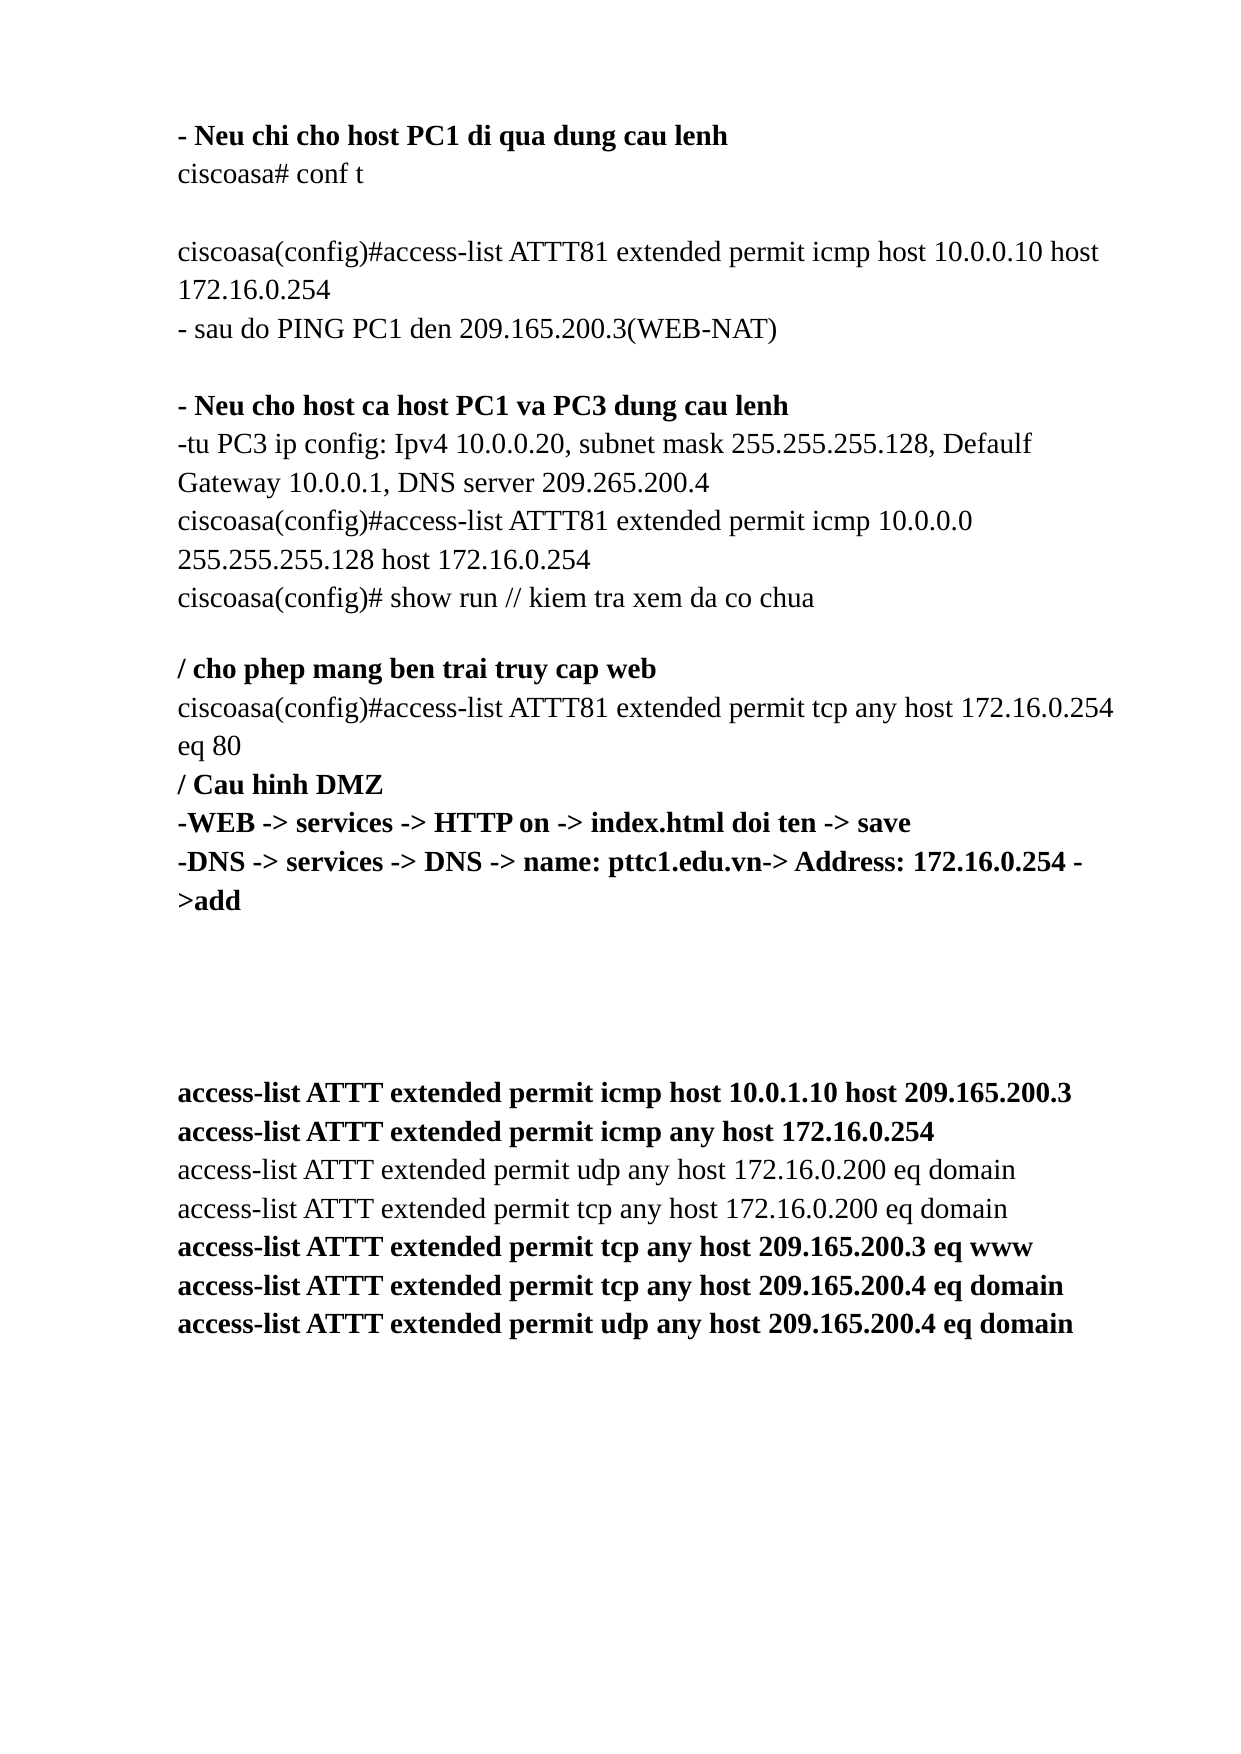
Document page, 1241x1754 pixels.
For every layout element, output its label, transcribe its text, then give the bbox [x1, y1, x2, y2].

text / cho phep mang ben trai truy cap web [177, 651, 1122, 685]
text - Neu chi cho host PC1 di qua dung cau lenh [177, 118, 1122, 152]
text - Neu cho host ca host PC1 va PC3 dung cau lenh [177, 388, 1122, 421]
text access-list ATTT extended permit tcp any host 209.165.200.4 eq domain [177, 1268, 1122, 1302]
text ciscoasa(config)# show run // kiem tra xem da co chua [177, 581, 1122, 614]
text -DNS -> services -> DNS -> name: pttc1.edu.vn-> Address: 172.16.0.254 ->add access-list ATTT extended permit icmp host 10.0.1.10 host 209.165.200.3 [177, 844, 1122, 1109]
text -WEB -> services -> HTTP on -> index.html doi ten -> save [177, 806, 1122, 839]
text / Cau hinh DMZ [177, 767, 1122, 801]
text access-list ATTT extended permit icmp any host 172.16.0.254 [177, 1114, 1122, 1147]
text access-list ATTT extended permit udp any host 209.165.200.4 eq domain [177, 1307, 1122, 1340]
text ciscoasa(config)#access-list ATTT81 extended permit icmp 10.0.0.0 255.255.255.128 host 172.16.0.254 [177, 503, 1122, 576]
text access-list ATTT extended permit tcp any host 209.165.200.3 eq www [177, 1229, 1122, 1263]
text ciscoasa(config)#access-list ATTT81 extended permit tcp any host 172.16.0.254 eq 80 [177, 690, 1122, 762]
text access-list ATTT extended permit udp any host 172.16.0.200 eq domain [177, 1152, 1122, 1186]
text -tu PC3 ip config: Ipv4 10.0.0.20, subnet mask 255.255.255.128, Defaulf Gateway 10.0.0.1, DNS server 209.265.200.4 [177, 426, 1122, 498]
text - sau do PING PC1 den 209.165.200.3(WEB-NAT) [177, 311, 1122, 344]
text ciscoasa(config)#access-list ATTT81 extended permit icmp host 10.0.0.10 host 172.16.0.254 [177, 234, 1122, 306]
text access-list ATTT extended permit tcp any host 172.16.0.200 eq domain [177, 1191, 1122, 1224]
text ciscoasa# conf t [177, 157, 1122, 190]
